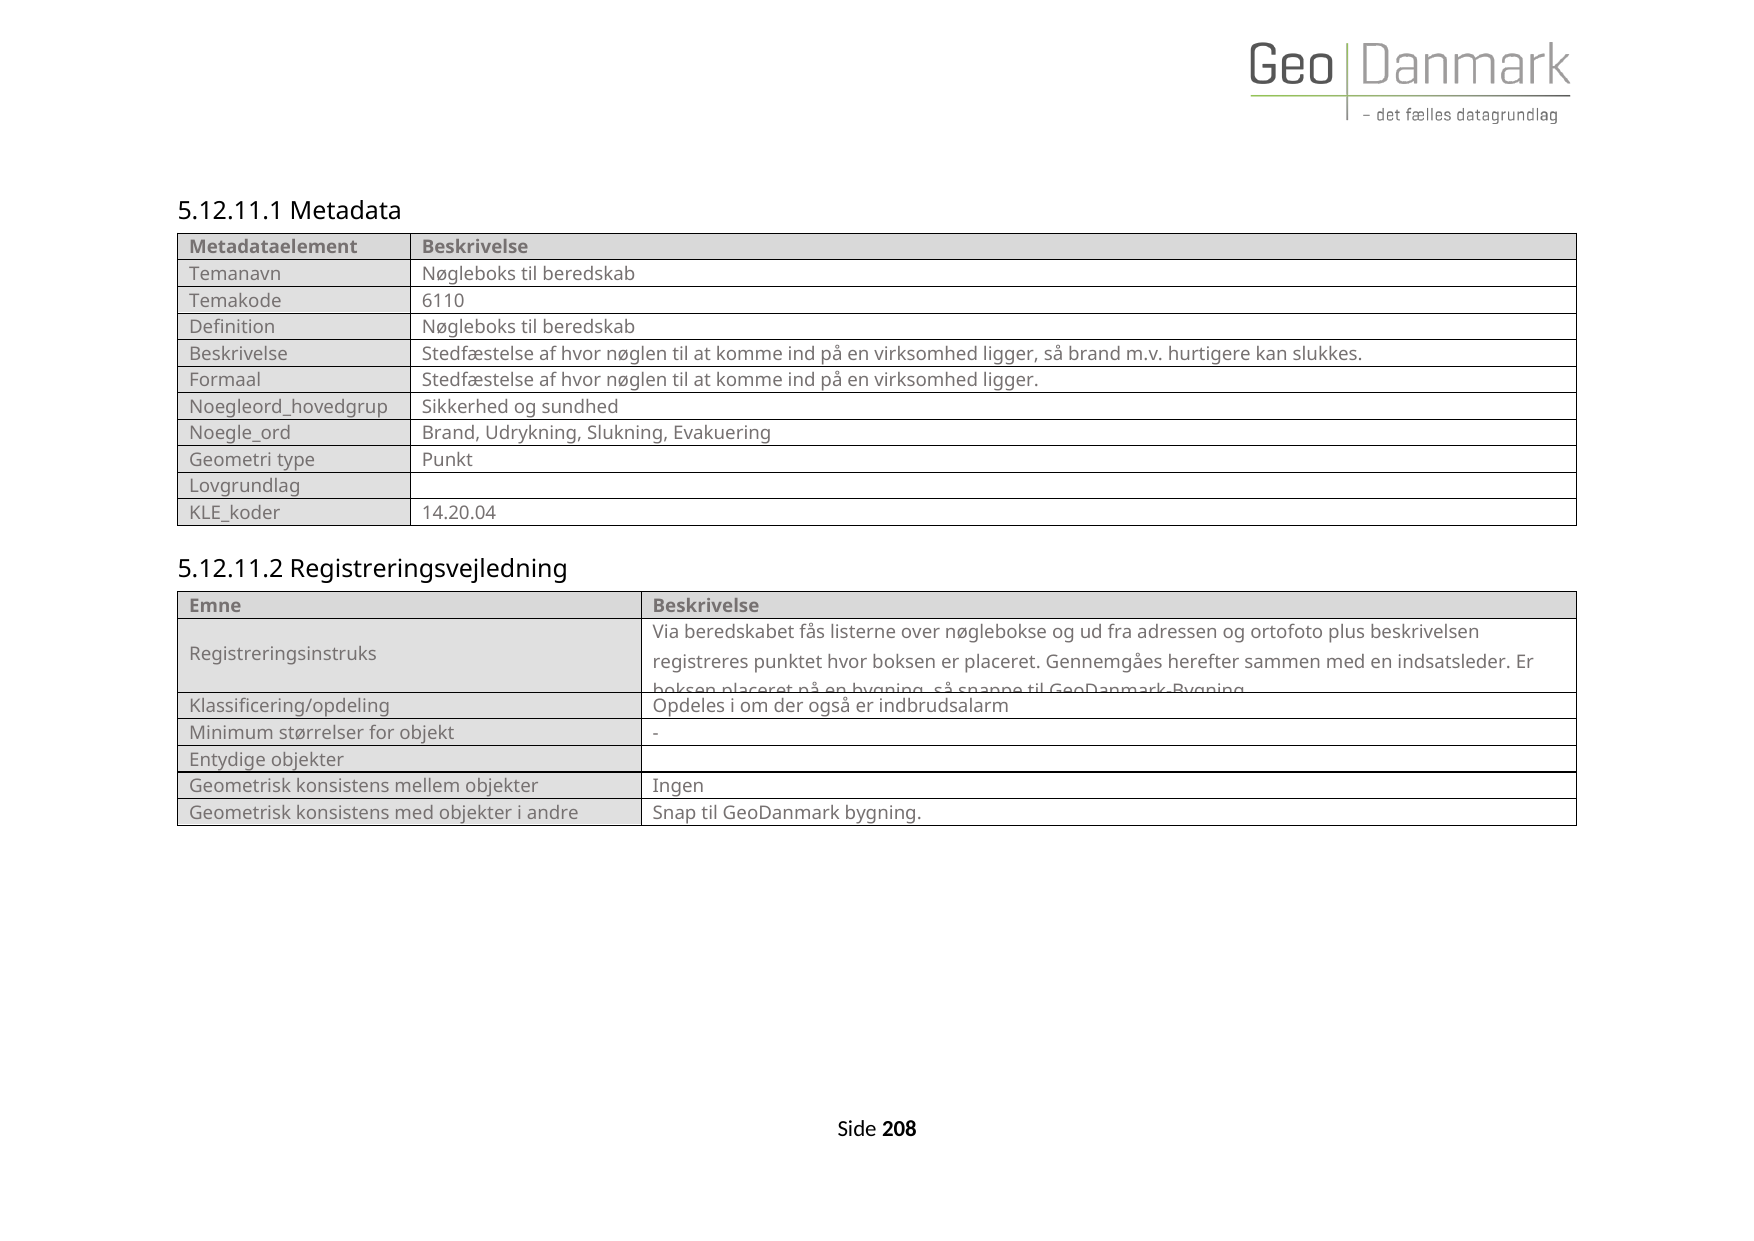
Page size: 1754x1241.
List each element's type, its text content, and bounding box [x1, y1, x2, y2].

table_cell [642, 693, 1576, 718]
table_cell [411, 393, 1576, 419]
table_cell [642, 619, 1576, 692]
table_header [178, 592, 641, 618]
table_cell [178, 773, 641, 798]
subtitle 5.12.11.1 Metadata [177, 192, 1577, 226]
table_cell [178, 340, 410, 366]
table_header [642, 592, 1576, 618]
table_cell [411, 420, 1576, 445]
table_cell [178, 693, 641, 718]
picture [1244, 32, 1577, 132]
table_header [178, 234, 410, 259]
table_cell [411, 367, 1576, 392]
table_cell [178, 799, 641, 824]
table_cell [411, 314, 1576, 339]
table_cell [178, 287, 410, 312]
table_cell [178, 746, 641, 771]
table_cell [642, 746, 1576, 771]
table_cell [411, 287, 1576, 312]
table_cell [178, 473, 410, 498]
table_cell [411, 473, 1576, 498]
subtitle 5.12.11.2 Registreringsvejledning [177, 551, 1577, 585]
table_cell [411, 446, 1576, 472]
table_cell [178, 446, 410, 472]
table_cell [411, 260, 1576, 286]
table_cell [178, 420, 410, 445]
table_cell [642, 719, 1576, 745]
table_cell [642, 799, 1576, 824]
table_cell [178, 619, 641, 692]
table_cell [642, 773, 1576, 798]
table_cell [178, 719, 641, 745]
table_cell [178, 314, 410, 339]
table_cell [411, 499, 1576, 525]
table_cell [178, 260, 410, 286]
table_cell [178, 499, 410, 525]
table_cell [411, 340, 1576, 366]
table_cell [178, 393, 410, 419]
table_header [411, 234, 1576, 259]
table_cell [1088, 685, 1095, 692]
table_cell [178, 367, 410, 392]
